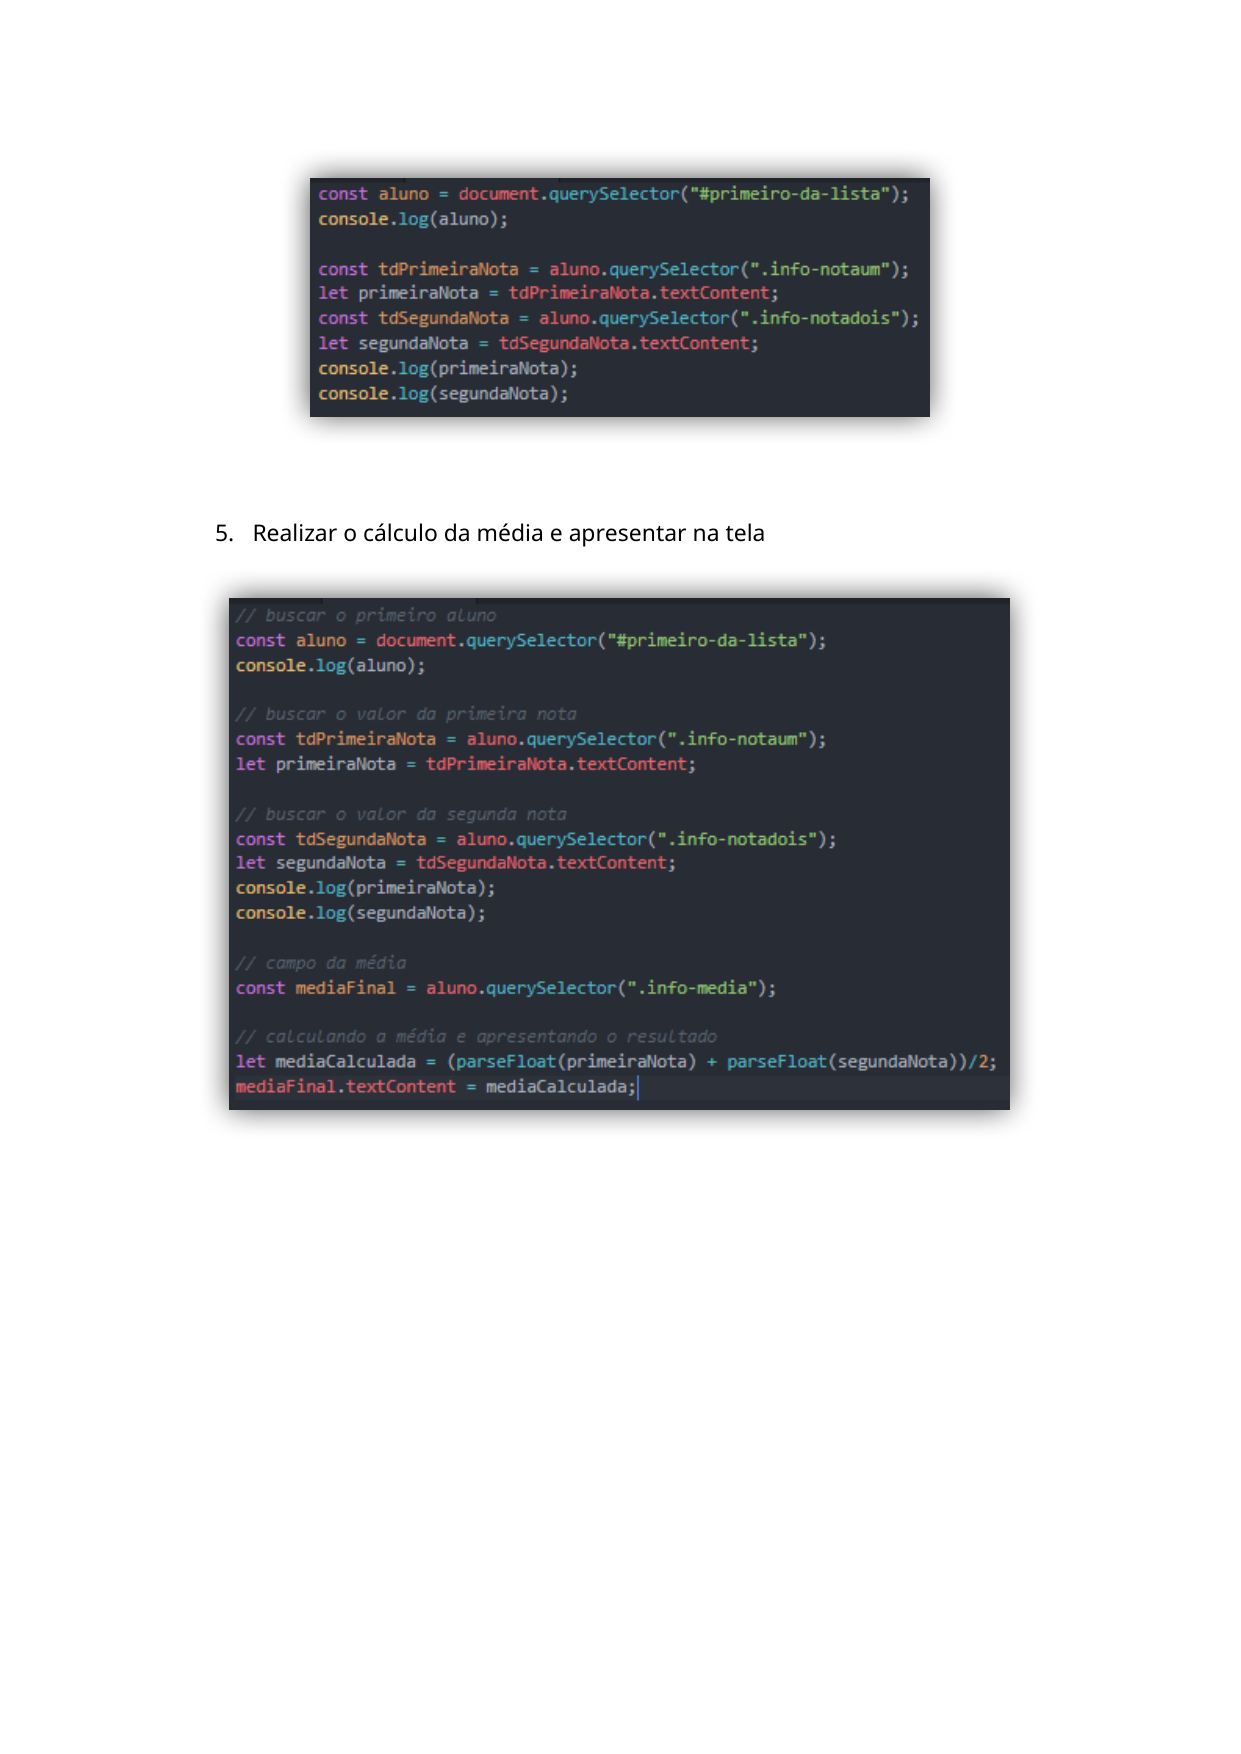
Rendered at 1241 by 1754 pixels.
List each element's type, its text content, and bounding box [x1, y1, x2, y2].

list Realizar o cálculo da média e apresentar na tela [215, 517, 1063, 548]
picture [310, 178, 930, 417]
picture [229, 598, 1010, 1110]
